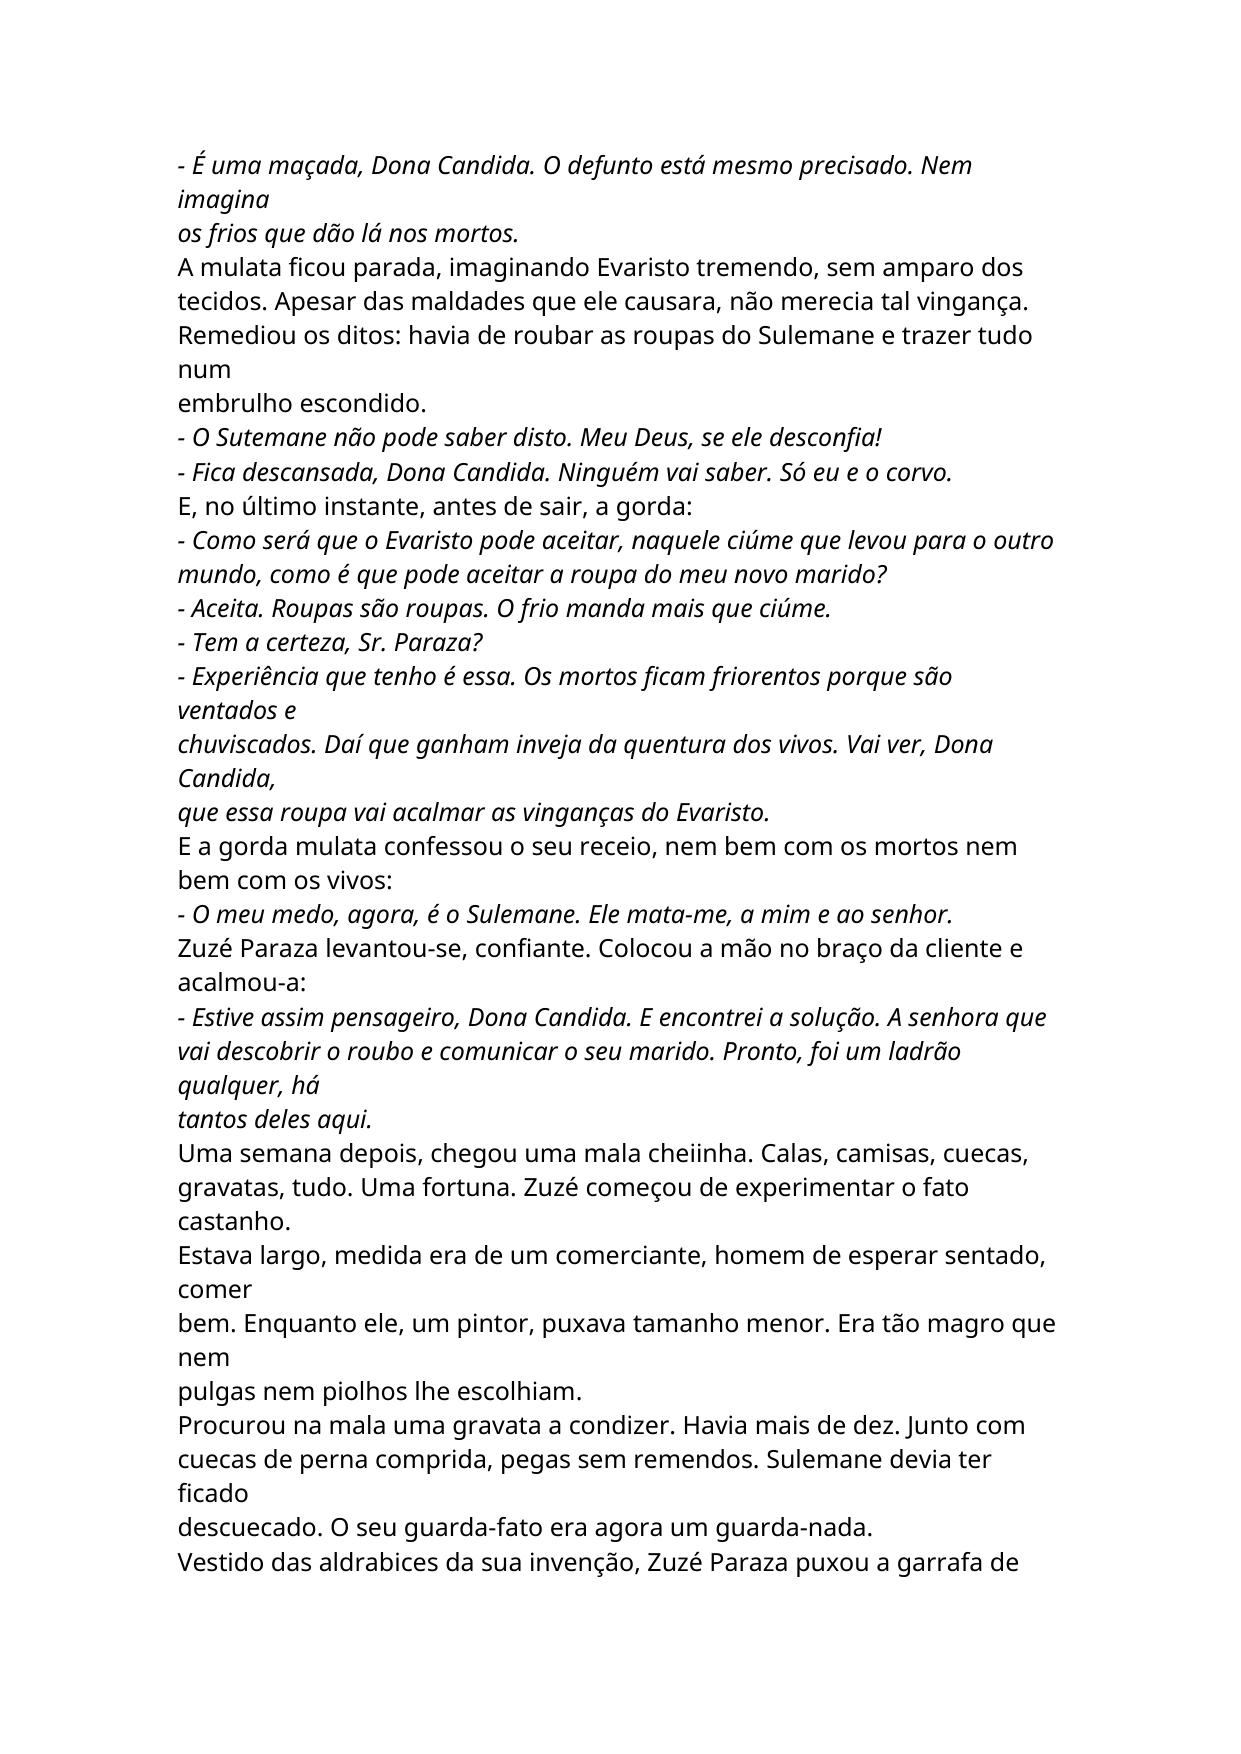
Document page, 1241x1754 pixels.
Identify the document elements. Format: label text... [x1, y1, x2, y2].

text - O Sutemane não pode saber disto. Meu Deus, se ele desconfia! [177, 420, 1063, 454]
text tecidos. Apesar das maldades que ele causara, não merecia tal vingança. [177, 284, 1063, 318]
text pulgas nem piolhos lhe escolhiam. [177, 1374, 1063, 1408]
text - O meu medo, agora, é o Sulemane. Ele mata-me, a mim e ao senhor. [177, 897, 1063, 931]
text E a gorda mulata confessou o seu receio, nem bem com os mortos nem [177, 829, 1063, 863]
text bem. Enquanto ele, um pintor, puxava tamanho menor. Era tão magro que nem [177, 1306, 1063, 1374]
text Uma semana depois, chegou uma mala cheiinha. Calas, camisas, cuecas, [177, 1135, 1063, 1169]
text A mulata ficou parada, imaginando Evaristo tremendo, sem amparo dos [177, 250, 1063, 284]
text Vestido das aldrabices da sua invenção, Zuzé Paraza puxou a garrafa de [177, 1544, 1063, 1578]
text cuecas de perna comprida, pegas sem remendos. Sulemane devia ter ficado [177, 1442, 1063, 1510]
text os frios que dão lá nos mortos. [177, 216, 1063, 250]
text Zuzé Paraza levantou-se, confiante. Colocou a mão no braço da cliente e [177, 931, 1063, 965]
text que essa roupa vai acalmar as vinganças do Evaristo. [177, 795, 1063, 829]
text - Tem a certeza, Sr. Paraza? [177, 624, 1063, 658]
text Remediou os ditos: havia de roubar as roupas do Sulemane e trazer tudo num [177, 318, 1063, 386]
text - Fica descansada, Dona Candida. Ninguém vai saber. Só eu e o corvo. [177, 454, 1063, 488]
text chuviscados. Daí que ganham inveja da quentura dos vivos. Vai ver, Dona Candida, [177, 727, 1063, 795]
text Procurou na mala uma gravata a condizer. Havia mais de dez. Junto com [177, 1408, 1063, 1442]
text vai descobrir o roubo e comunicar o seu marido. Pronto, foi um ladrão qualquer, há [177, 1033, 1063, 1101]
text - É uma maçada, Dona Candida. O defunto está mesmo precisado. Nem imagina [177, 148, 1063, 216]
text tantos deles aqui. [177, 1101, 1063, 1135]
text E, no último instante, antes de sair, a gorda: [177, 488, 1063, 522]
text - Aceita. Roupas são roupas. O frio manda mais que ciúme. [177, 590, 1063, 624]
text gravatas, tudo. Uma fortuna. Zuzé começou de experimentar o fato castanho. [177, 1169, 1063, 1238]
text - Como será que o Evaristo pode aceitar, naquele ciúme que levou para o outro [177, 522, 1063, 556]
text mundo, como é que pode aceitar a roupa do meu novo marido? [177, 556, 1063, 590]
text descuecado. O seu guarda-fato era agora um guarda-nada. [177, 1510, 1063, 1544]
text bem com os vivos: [177, 863, 1063, 897]
text - Estive assim pensageiro, Dona Candida. E encontrei a solução. A senhora que [177, 999, 1063, 1033]
text embrulho escondido. [177, 386, 1063, 420]
text Estava largo, medida era de um comerciante, homem de esperar sentado, comer [177, 1238, 1063, 1306]
text - Experiência que tenho é essa. Os mortos ficam friorentos porque são ventados e [177, 658, 1063, 727]
text acalmou-a: [177, 965, 1063, 999]
